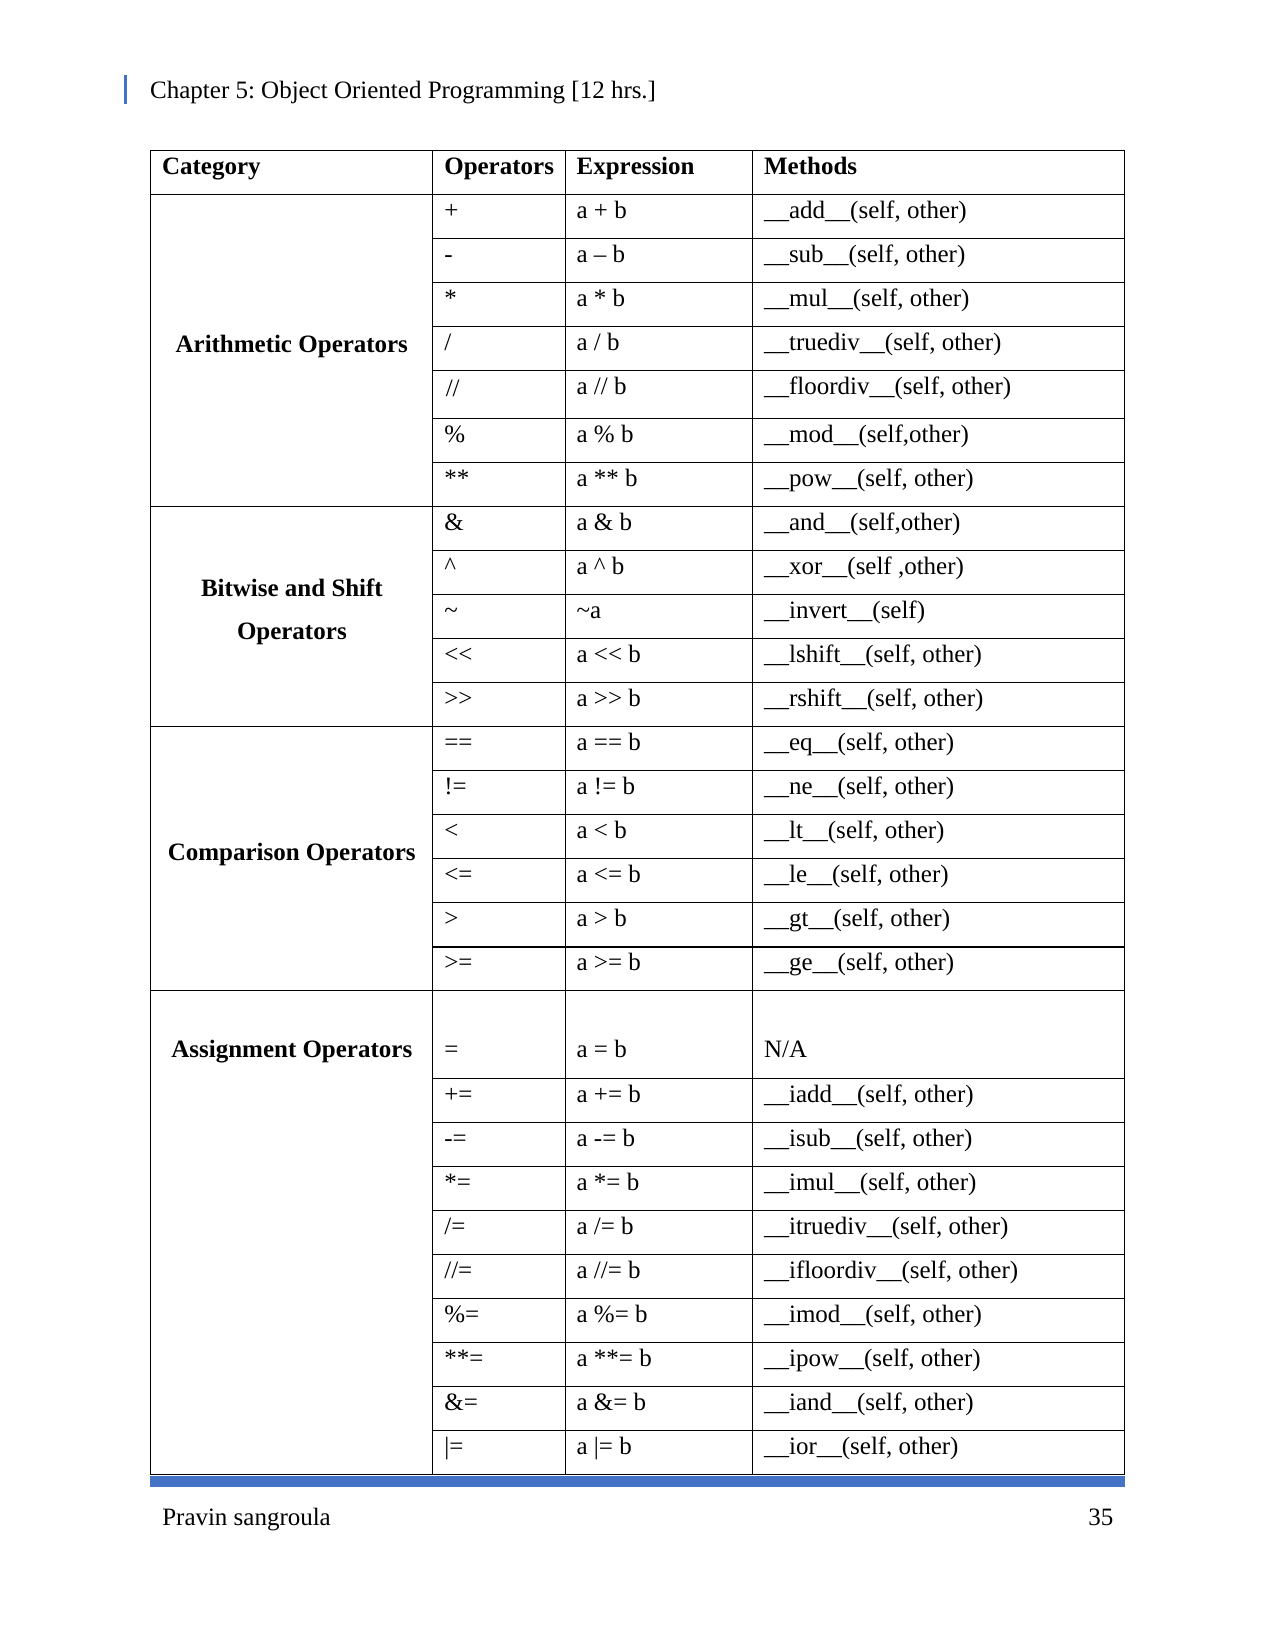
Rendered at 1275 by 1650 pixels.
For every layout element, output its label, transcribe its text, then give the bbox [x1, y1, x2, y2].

table_cell <= [433, 859, 565, 902]
table_cell a < b [566, 815, 752, 858]
table_cell Arithmetic Operators [151, 195, 432, 506]
table_cell * [433, 283, 565, 326]
table_cell a += b [566, 1079, 752, 1122]
table_cell a %= b [566, 1299, 752, 1342]
table_cell __ifloordiv__(self, other) [753, 1255, 1124, 1298]
table_cell ~ [433, 595, 565, 638]
table_cell ~a [566, 595, 752, 638]
table_cell < [433, 815, 565, 858]
table_cell a >= b [566, 948, 752, 990]
table_cell -= [433, 1123, 565, 1166]
table_cell - [433, 239, 565, 282]
table_cell __mod__(self,other) [753, 419, 1124, 462]
table_cell __iadd__(self, other) [753, 1079, 1124, 1122]
table_header Operators [433, 151, 565, 194]
table_cell __le__(self, other) [753, 859, 1124, 902]
table_cell __truediv__(self, other) [753, 327, 1124, 370]
table_cell __mul__(self, other) [753, 283, 1124, 326]
table_cell Bitwise and Shift Operators [151, 507, 432, 726]
table_cell /= [433, 1211, 565, 1254]
table_cell ** [433, 463, 565, 506]
table_cell __sub__(self, other) [753, 239, 1124, 282]
table_cell __add__(self, other) [753, 195, 1124, 238]
table_cell __iand__(self, other) [753, 1387, 1124, 1430]
table_cell >> [433, 683, 565, 726]
table_cell __and__(self,other) [753, 507, 1124, 550]
table_cell &= [433, 1387, 565, 1430]
table_cell __ior__(self, other) [753, 1431, 1124, 1474]
table_cell ^ [433, 551, 565, 594]
table_cell a << b [566, 639, 752, 682]
table_cell + [433, 195, 565, 238]
table_cell Comparison Operators [151, 727, 432, 990]
table_cell += [433, 1079, 565, 1122]
table_cell & [433, 507, 565, 550]
table_cell a //= b [566, 1255, 752, 1298]
table_cell a &= b [566, 1387, 752, 1430]
table_cell != [433, 771, 565, 814]
table_cell __xor__(self ,other) [753, 551, 1124, 594]
table_cell __ge__(self, other) [753, 948, 1124, 990]
table_cell a * b [566, 283, 752, 326]
table_cell __floordiv__(self, other) [753, 371, 1124, 418]
table_cell Assignment Operators [151, 991, 432, 1474]
table_cell a **= b [566, 1343, 752, 1386]
table_cell / [433, 327, 565, 370]
table_cell a /= b [566, 1211, 752, 1254]
table_cell __rshift__(self, other) [753, 683, 1124, 726]
table_cell __gt__(self, other) [753, 903, 1124, 946]
table_cell __itruediv__(self, other) [753, 1211, 1124, 1254]
table_cell a > b [566, 903, 752, 946]
table_cell __imul__(self, other) [753, 1167, 1124, 1210]
table_cell a + b [566, 195, 752, 238]
table_cell __eq__(self, other) [753, 727, 1124, 770]
table_cell [433, 371, 565, 418]
table_cell a ^ b [566, 551, 752, 594]
table_cell a / b [566, 327, 752, 370]
table_cell a != b [566, 771, 752, 814]
table_cell a = b [566, 991, 752, 1078]
table_header Expression [566, 151, 752, 194]
table_cell a >> b [566, 683, 752, 726]
table_cell __ipow__(self, other) [753, 1343, 1124, 1386]
table_cell a & b [566, 507, 752, 550]
table_cell a ** b [566, 463, 752, 506]
table_header Methods [753, 151, 1124, 194]
table_cell __invert__(self) [753, 595, 1124, 638]
table_cell __lt__(self, other) [753, 815, 1124, 858]
table_header Category [151, 151, 432, 194]
table_cell *= [433, 1167, 565, 1210]
table_cell a |= b [566, 1431, 752, 1474]
table_cell % [433, 419, 565, 462]
table_cell >= [433, 948, 565, 990]
table_cell > [433, 903, 565, 946]
table_cell = [433, 991, 565, 1078]
table_cell **= [433, 1343, 565, 1386]
table_cell a <= b [566, 859, 752, 902]
table_cell a == b [566, 727, 752, 770]
table_cell a – b [566, 239, 752, 282]
table_cell __lshift__(self, other) [753, 639, 1124, 682]
table_cell __imod__(self, other) [753, 1299, 1124, 1342]
table_cell == [433, 727, 565, 770]
table_cell //= [433, 1255, 565, 1298]
table_cell a % b [566, 419, 752, 462]
table_cell a // b [566, 371, 752, 418]
table_cell |= [433, 1431, 565, 1474]
table_cell << [433, 639, 565, 682]
table_cell N/A [753, 991, 1124, 1078]
table_cell __isub__(self, other) [753, 1123, 1124, 1166]
table_cell a -= b [566, 1123, 752, 1166]
table_cell a *= b [566, 1167, 752, 1210]
table_cell __ne__(self, other) [753, 771, 1124, 814]
table_cell %= [433, 1299, 565, 1342]
table_cell __pow__(self, other) [753, 463, 1124, 506]
